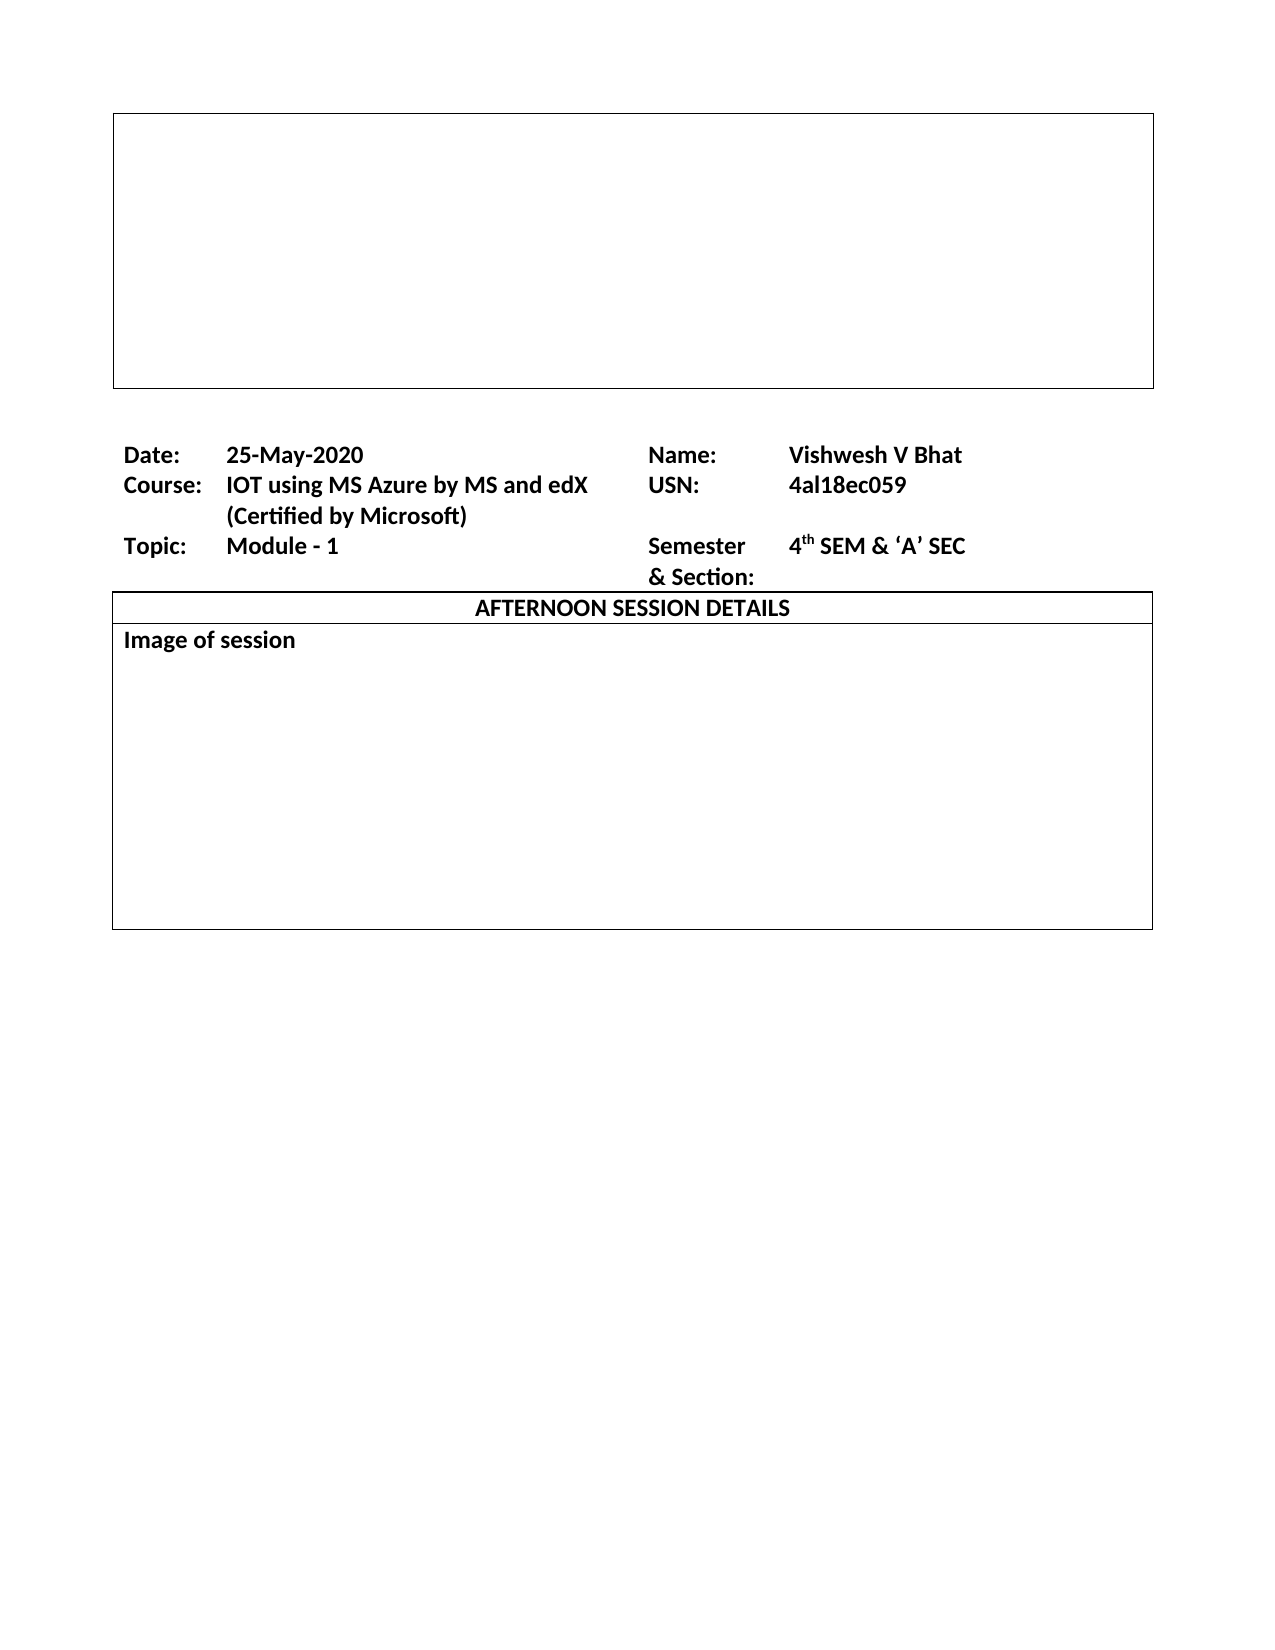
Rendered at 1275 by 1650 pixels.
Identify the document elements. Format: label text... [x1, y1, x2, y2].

table_cell Image of session [113, 624, 1152, 929]
table_cell Module - 1 [215, 530, 637, 591]
table_cell Semester & Section: [637, 530, 778, 591]
table_cell AFTERNOON SESSION DETAILS [113, 593, 1152, 623]
table_header Vishwesh V Bhat [778, 439, 1161, 469]
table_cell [114, 114, 1153, 388]
table_cell Topic: [113, 530, 215, 591]
table_cell 4th SEM & ‘A’ SEC [778, 530, 1161, 591]
table_cell USN: [637, 469, 778, 530]
table_header Name: [637, 439, 778, 469]
table_cell Course: [113, 469, 215, 530]
table_cell 4al18ec059 [778, 469, 1161, 530]
table_header 25-May-2020 [215, 439, 637, 469]
table_cell IOT using MS Azure by MS and edX (Certified by Microsoft) [215, 469, 637, 530]
table_header Date: [113, 439, 215, 469]
